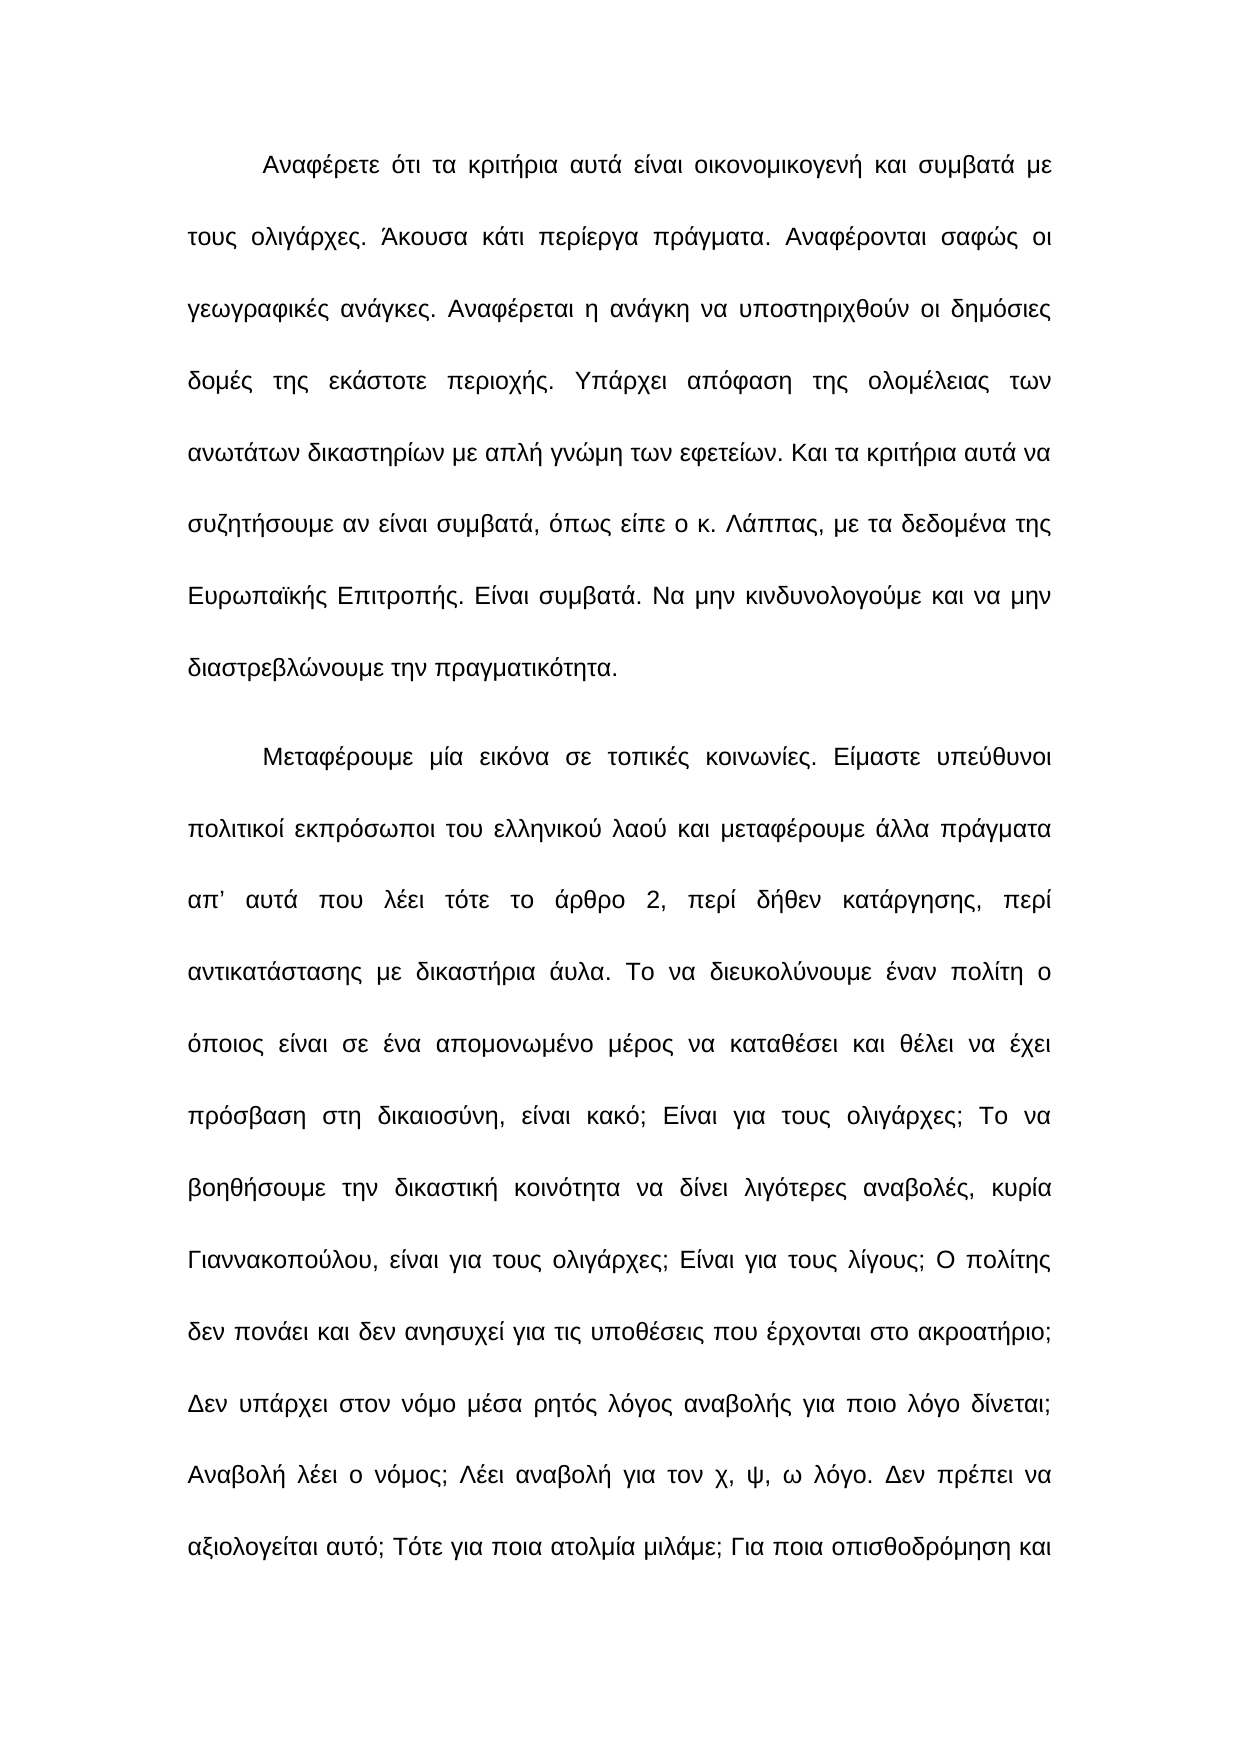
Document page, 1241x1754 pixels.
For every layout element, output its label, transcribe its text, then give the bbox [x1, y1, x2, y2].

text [187, 742, 1053, 1561]
text Αναφέρετε ότι τα κριτήρια αυτά είναι οικονομικογενή και συμβατά με τους ολιγάρχες. Άκουσα κάτι περίεργα πράγματα. Αναφέρονται σαφώς οι γεωγραφικές ανάγκες. Αναφέρεται η ανάγκη να υποστηριχθούν οι δημόσιες δομές της εκάστοτε περιοχής. Υπάρχει απόφαση της ολομέλειας των ανωτάτων δικαστηρίων με απλή γνώμη των εφετείων. Και τα κριτήρια αυτά να συζητήσουμε αν είναι συμβατά, όπως είπε ο κ. Λάππας, με τα δεδομένα της Ευρωπαϊκής Επιτροπής. Είναι συμβατά. Να μην κινδυνολογούμε και να μην διαστρεβλώνουμε την πραγματικότητα. [187, 150, 1053, 682]
